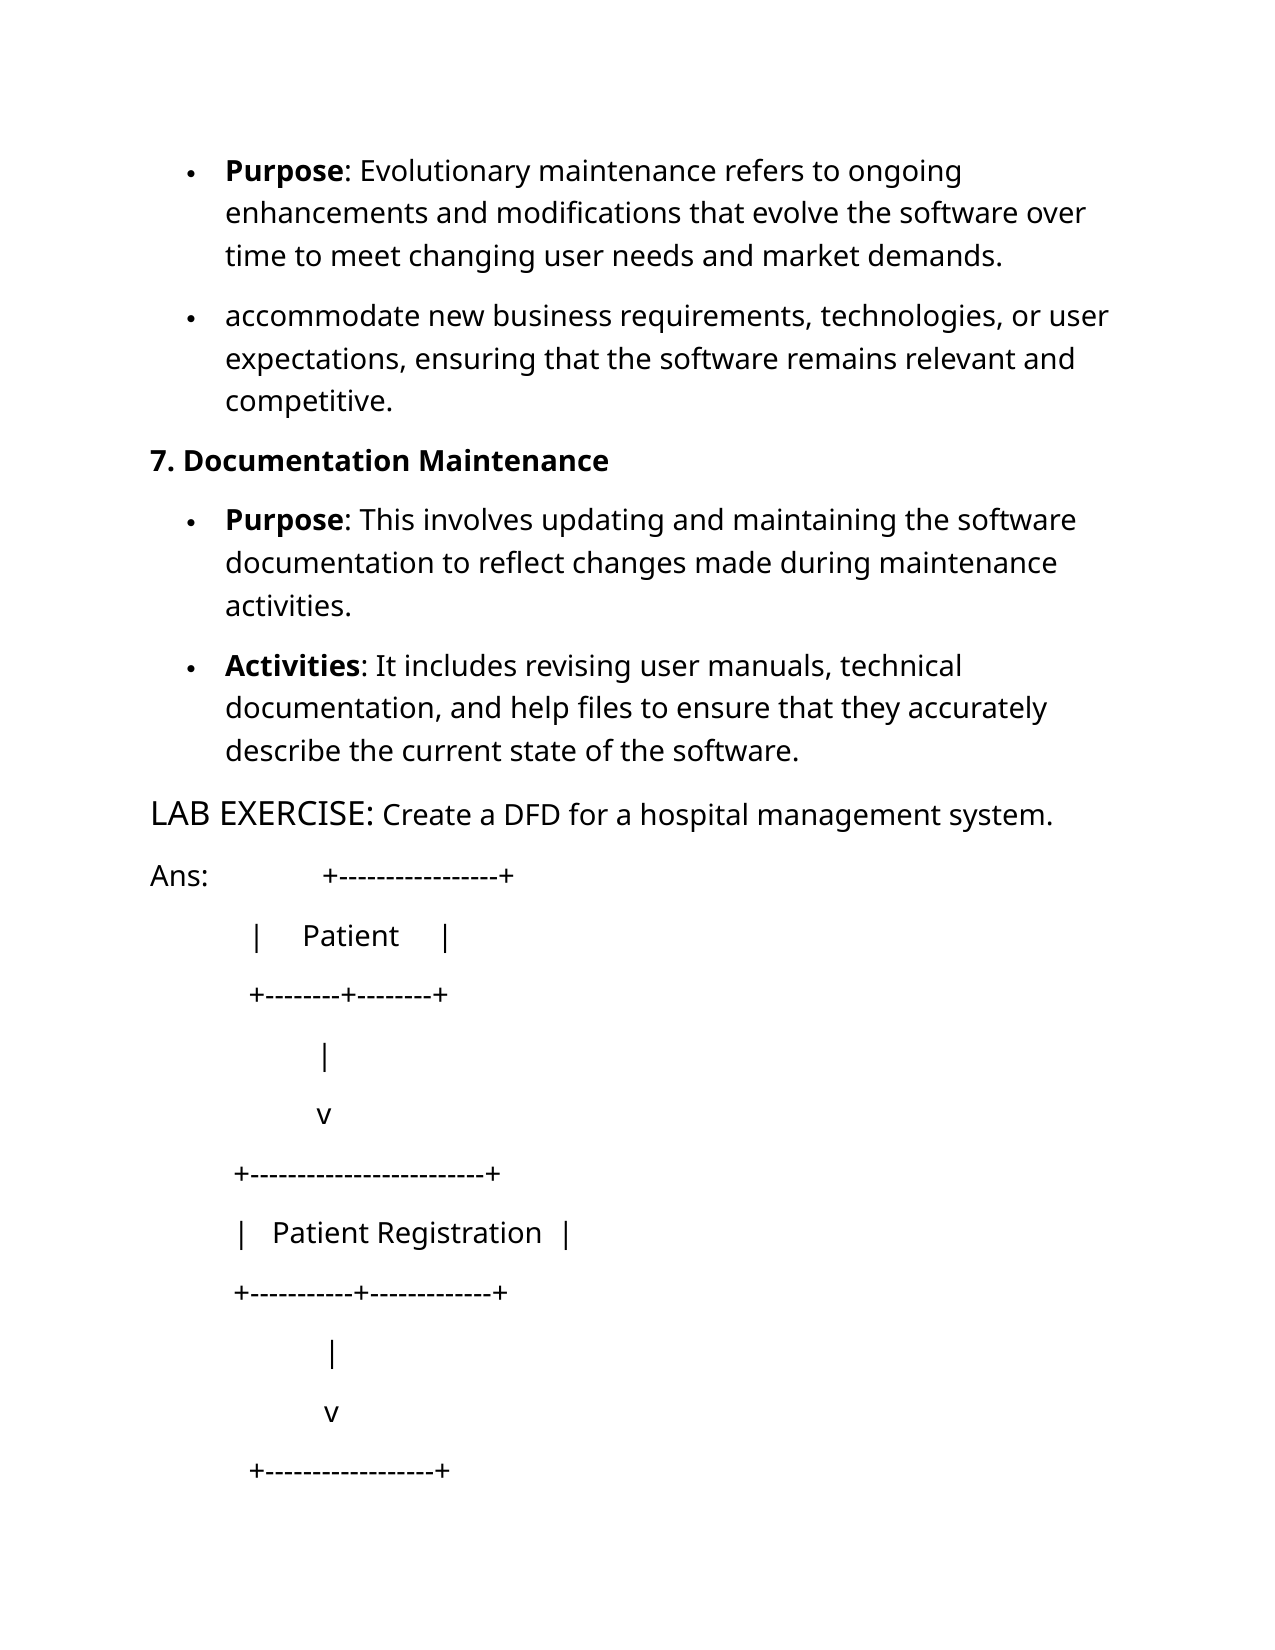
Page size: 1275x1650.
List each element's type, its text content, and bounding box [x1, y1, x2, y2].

list Purpose: Evolutionary maintenance refers to ongoing enhancements and modifications that evolve the software over time to meet changing user needs and market demands. [187, 150, 1125, 275]
text | [150, 1034, 1125, 1074]
text | Patient | [150, 915, 1125, 955]
text v [150, 1093, 1125, 1133]
text LAB EXERCISE: Create a DFD for a hospital management system. [150, 790, 1125, 835]
text +--------+--------+ [150, 974, 1125, 1014]
text +------------------+ [150, 1450, 1125, 1490]
text v [150, 1391, 1125, 1431]
list Purpose: This involves updating and maintaining the software documentation to reflect changes made during maintenance activities. [187, 500, 1125, 625]
list Activities: It includes revising user manuals, technical documentation, and help files to ensure that they accurately describe the current state of the software. [187, 645, 1125, 770]
list accommodate new business requirements, technologies, or user expectations, ensuring that the software remains relevant and competitive. [187, 295, 1125, 420]
text | [150, 1331, 1125, 1371]
text +-----------+-------------+ [150, 1272, 1125, 1312]
text +-------------------------+ [150, 1153, 1125, 1193]
text 7. Documentation Maintenance [150, 440, 1125, 480]
text Ans: +-----------------+ [150, 856, 1125, 895]
text | Patient Registration | [150, 1212, 1125, 1252]
